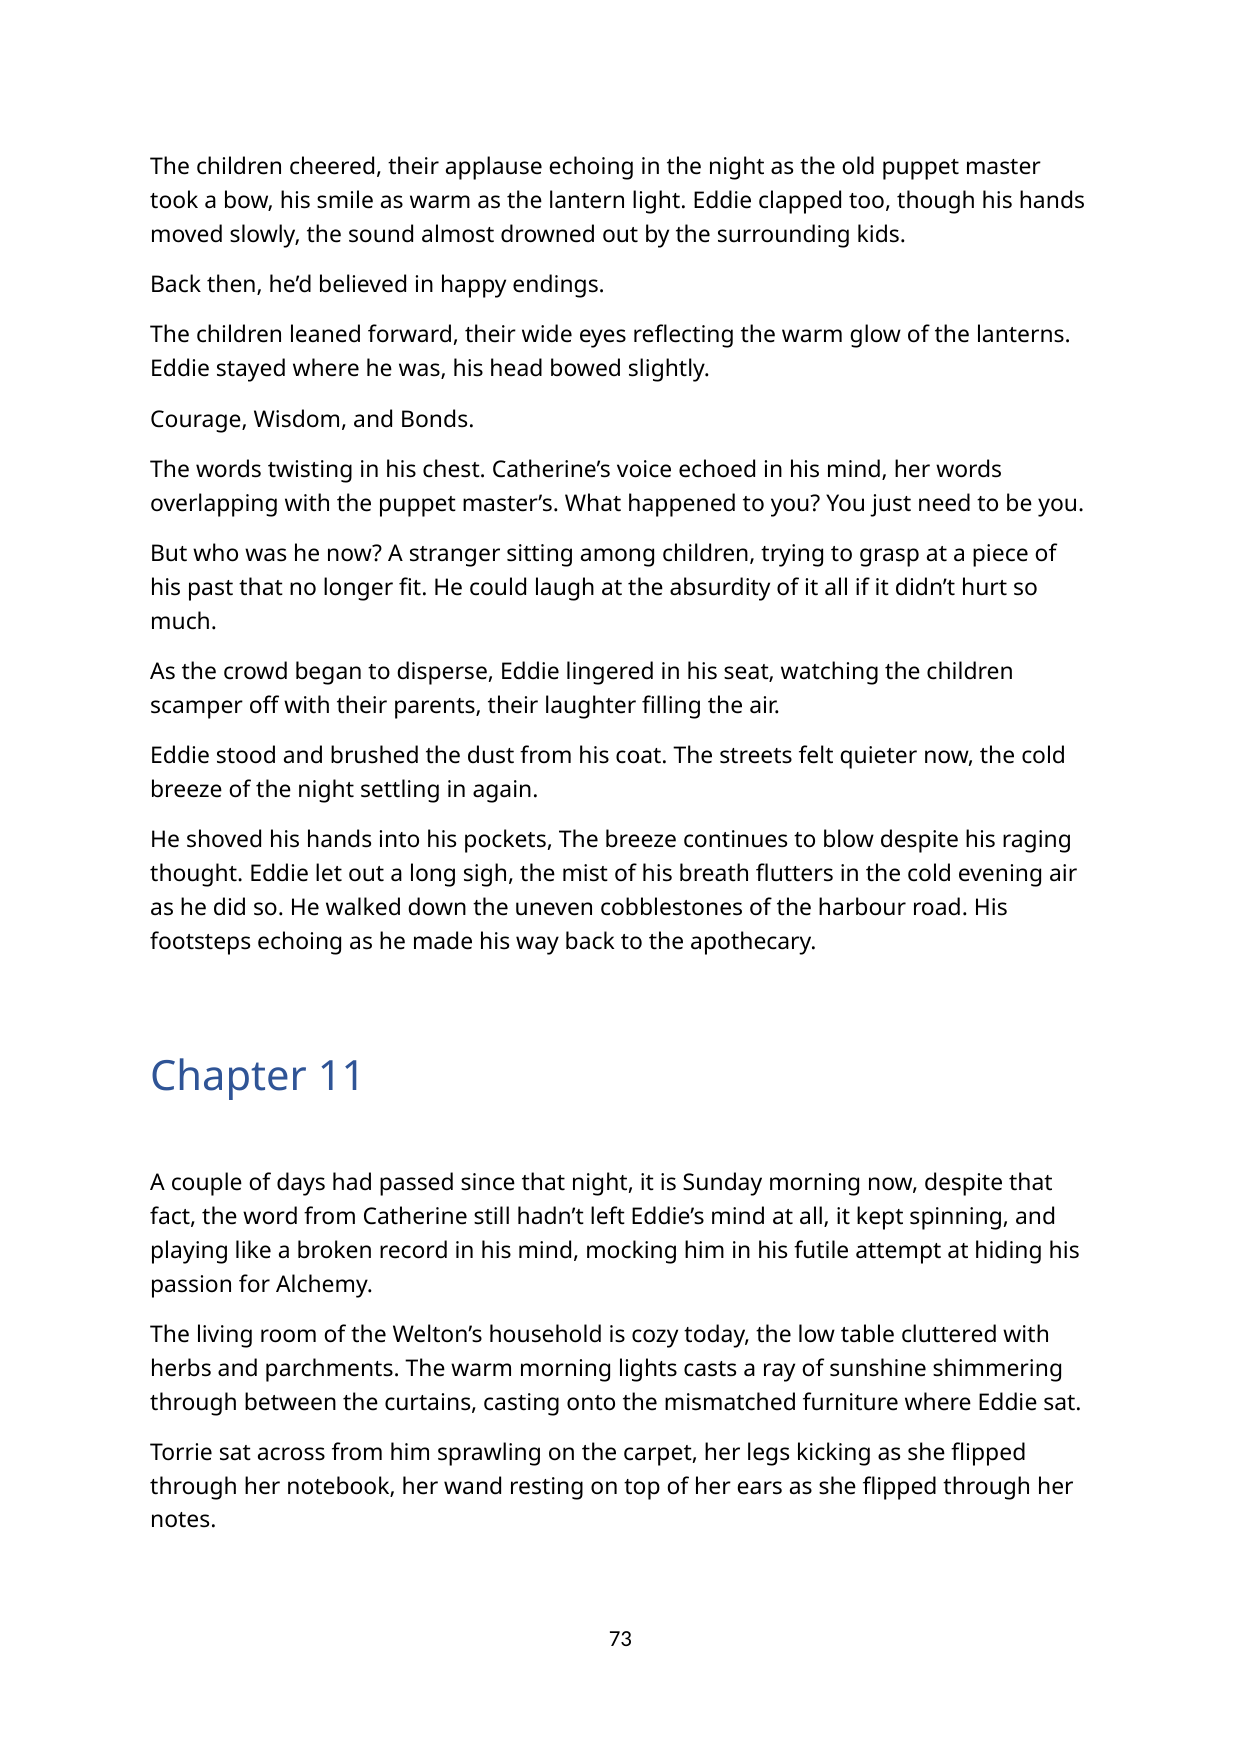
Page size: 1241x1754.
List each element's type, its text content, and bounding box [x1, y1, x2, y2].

text The children cheered, their applause echoing in the night as the old puppet master took a bow, his smile as warm as the lantern light. Eddie clapped too, though his hands moved slowly, the sound almost drowned out by the surrounding kids. [150, 150, 1090, 249]
text Torrie sat across from him sprawling on the carpet, her legs kicking as she flipped through her notebook, her wand resting on top of her ears as she flipped through her notes. [150, 1436, 1090, 1534]
text The living room of the Welton’s household is cozy today, the low table cluttered with herbs and parchments. The warm morning lights casts a ray of sunshine shimmering through between the curtains, casting onto the mismatched furniture where Eddie sat. [150, 1318, 1090, 1417]
text The children leaned forward, their wide eyes reflecting the warm glow of the lanterns. Eddie stayed where he was, his head bowed slightly. [150, 318, 1090, 383]
text The words twisting in his chest. Catherine’s voice echoed in his mind, her words overlapping with the puppet master’s. What happened to you? You just need to be you. [150, 453, 1090, 518]
text Courage, Wisdom, and Bonds. [150, 402, 1090, 434]
subtitle Chapter 11 [150, 1046, 1090, 1103]
text Eddie stood and brushed the dust from his coat. The streets felt quieter now, the cold breeze of the night settling in again. [150, 739, 1090, 804]
text But who was he now? A stranger sitting among children, trying to grasp at a piece of his past that no longer fit. He could laugh at the absurdity of it all if it didn’t hurt so much. [150, 537, 1090, 636]
text He shoved his hands into his pockets, The breeze continues to blow despite his raging thought. Eddie let out a long sigh, the mist of his breath flutters in the cold evening air as he did so. He walked down the uneven cobblestones of the harbour road. His footsteps echoing as he made his way back to the apothecary. [150, 823, 1090, 956]
text A couple of days had passed since that night, it is Sunday morning now, despite that fact, the word from Catherine still hadn’t left Eddie’s mind at all, it kept spinning, and playing like a broken record in his mind, mocking him in his futile attempt at hiding his passion for Alchemy. [150, 1166, 1090, 1299]
text As the crowd began to disperse, Eddie lingered in his seat, watching the children scamper off with their parents, their laughter filling the air. [150, 655, 1090, 720]
text Back then, he’d believed in happy endings. [150, 268, 1090, 299]
